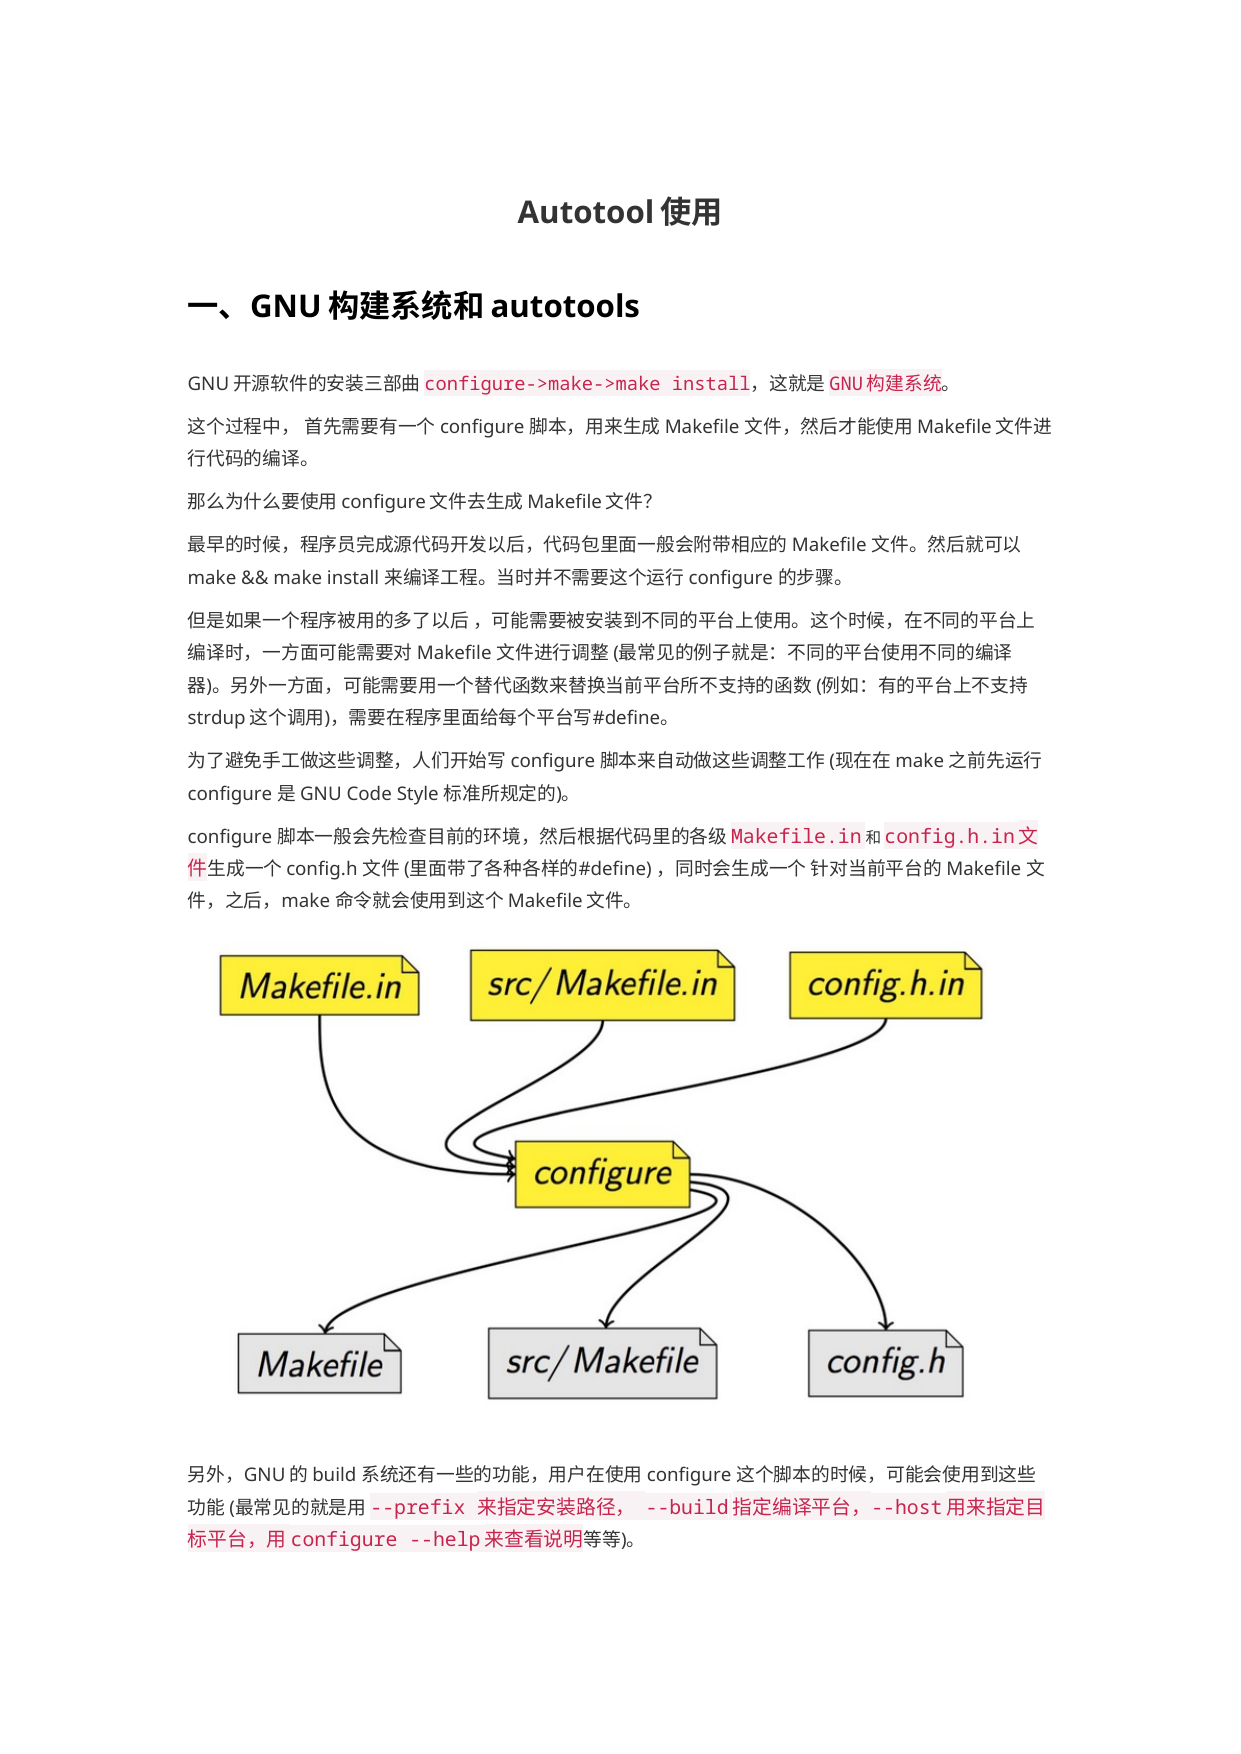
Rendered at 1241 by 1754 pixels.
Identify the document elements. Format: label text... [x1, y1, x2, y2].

subtitle Autotool使用 [187, 178, 1053, 243]
text 另外，GNU的 build 系统还有一些的功能，用户在使用 configure 这个脚本的时候，可能会使用到这些功能 (最常见的就是用 --prefix 来指定安装路径， --build指定编译平台，--host用来指定目标平台，用configure --help来查看说明等等)。 [187, 1457, 1053, 1554]
text GNU开源软件的安装三部曲configure->make->make install，这就是GNU构建系统。 [187, 366, 1053, 398]
subtitle GNU构建系统和autotools [187, 272, 1053, 337]
text 为了避免手工做这些调整，人们开始写 configure 脚本来自动做这些调整工作 (现在在 make 之前先运行 configure 是 GNU Code Style 标准所规定的)。 [187, 743, 1053, 808]
text 但是如果一个程序被用的多了以后 ，可能需要被安装到不同的平台上使用。这个时候，在不同的平台上编译时，一方面可能需要对 Makefile 文件进行调整 (最常见的例子就是：不同的平台使用不同的编译器)。另外一方面，可能需要用一个替代函数来替换当前平台所不支持的函数 (例如：有的平台上不支持strdup这个调用)，需要在程序里面给每个平台写#define。 [187, 603, 1053, 733]
text 这个过程中， 首先需要有一个 configure 脚本，用来生成 Makefile 文件，然后才能使用Makefile文件进行代码的编译。 [187, 409, 1053, 474]
picture [187, 926, 1021, 1436]
text configure 脚本一般会先检查目前的环境，然后根据代码里的各级Makefile.in和config.h.in文件生成一个config.h 文件 (里面带了各种各样的#define) ，同时会生成一个 针对当前平台的 Makefile 文件，之后，make 命令就会使用到这个 Makefile文件。 [187, 818, 1053, 916]
text 最早的时候，程序员完成源代码开发以后，代码包里面一般会附带相应的 Makefile 文件。然后就可以 make && make install 来编译工程。当时并不需要这个运行 configure 的步骤。 [187, 527, 1053, 592]
text 那么为什么要使用configure文件去生成Makefile文件？ [187, 484, 1053, 517]
